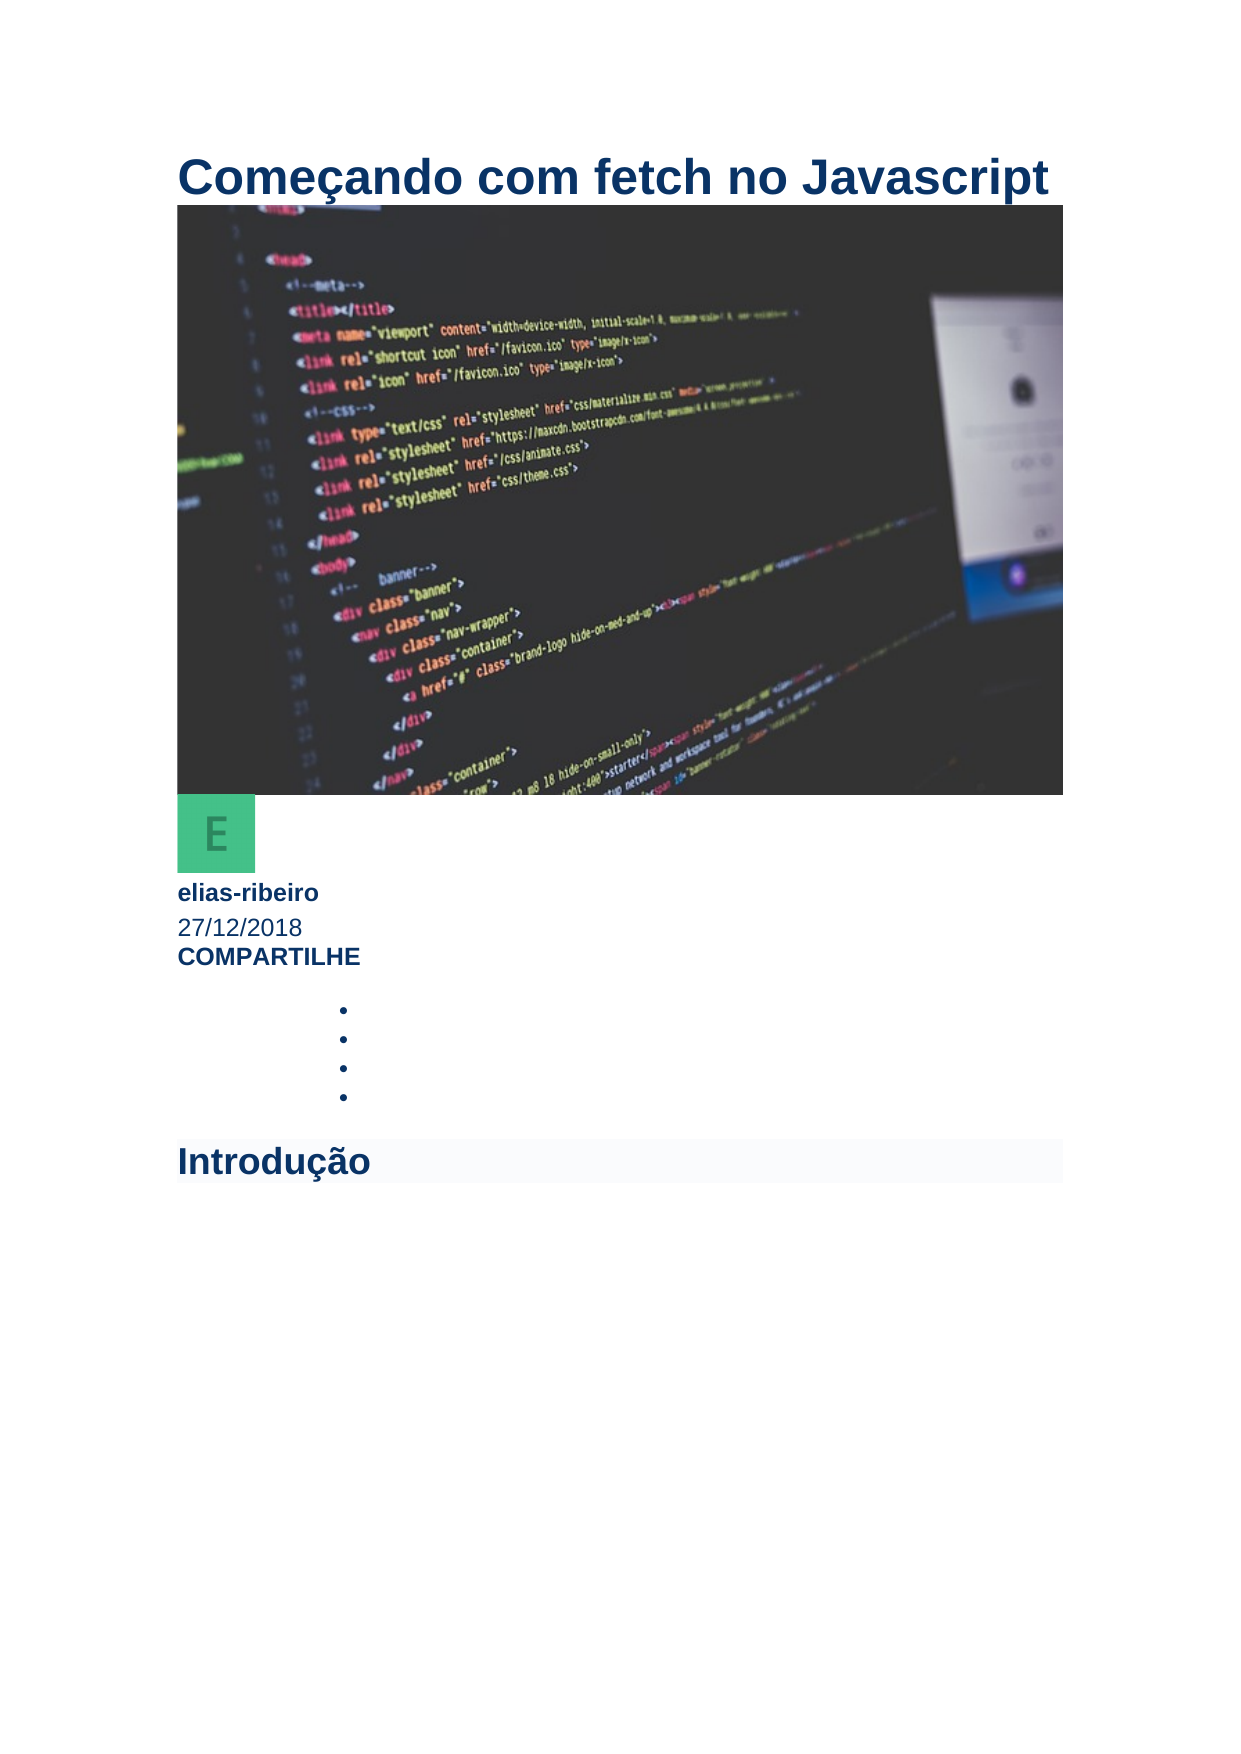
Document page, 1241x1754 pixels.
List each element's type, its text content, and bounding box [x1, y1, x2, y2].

text 27/12/2018 [177, 907, 1063, 942]
picture [177, 205, 1063, 873]
text Começando com fetch no Javascript [177, 148, 1063, 205]
text elias-ribeiro [177, 873, 1063, 907]
text COMPARTILHE [177, 942, 1063, 970]
text Introdução [177, 1139, 1063, 1183]
